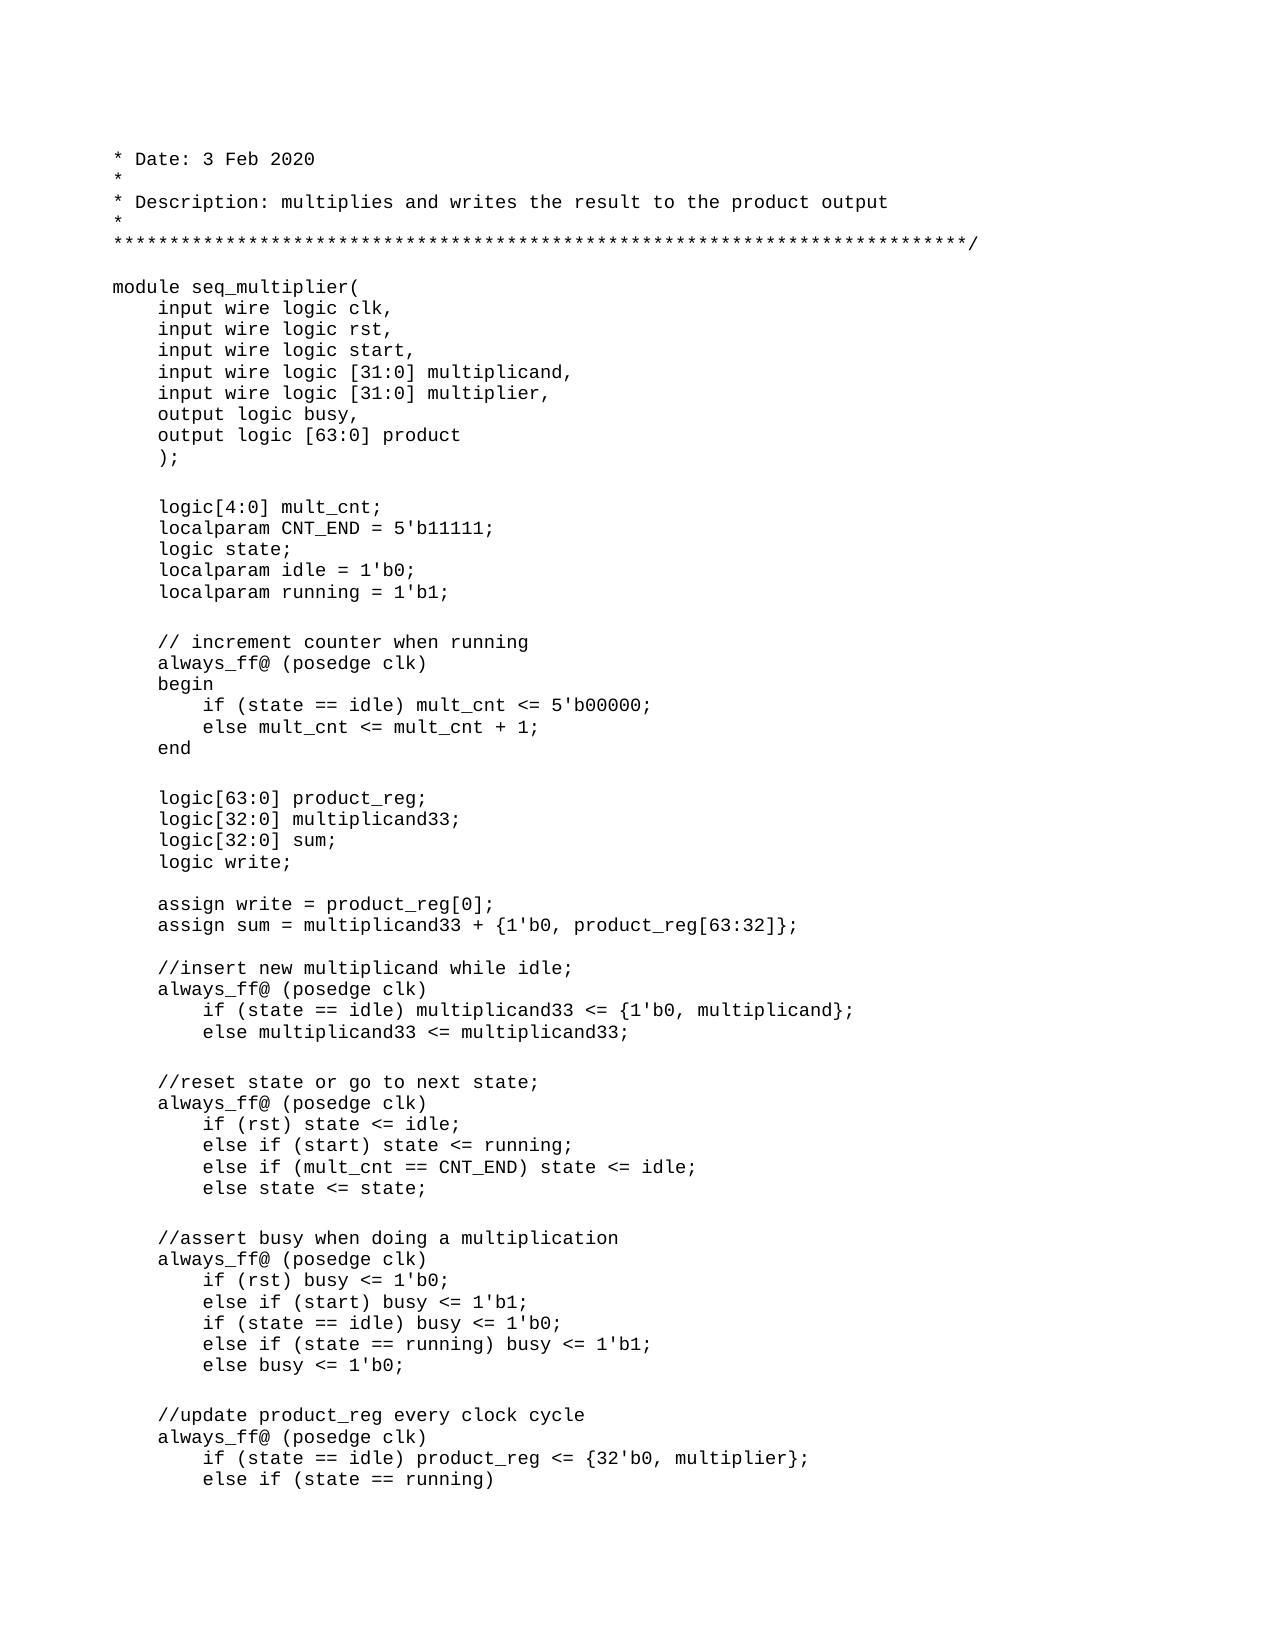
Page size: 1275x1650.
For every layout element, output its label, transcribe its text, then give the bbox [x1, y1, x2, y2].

text always_ff@ (posedge clk) [112, 1250, 1162, 1271]
text * Description: multiplies and writes the result to the product output [112, 192, 1162, 214]
text logic write; [112, 852, 1162, 874]
text input wire logic [31:0] multiplicand, [112, 362, 1162, 384]
text always_ff@ (posedge clk) [112, 1427, 1162, 1449]
text localparam idle = 1'b0; [112, 561, 1162, 582]
text else if (state == running) [112, 1470, 1162, 1491]
text end [112, 739, 1162, 760]
text * Date: 3 Feb 2020 [112, 150, 1162, 171]
text assign sum = multiplicand33 + {1'b0, product_reg[63:32]}; [112, 916, 1162, 937]
text logic[32:0] multiplicand33; [112, 810, 1162, 831]
text //update product_reg every clock cycle [112, 1406, 1162, 1427]
text if (state == idle) busy <= 1'b0; [112, 1314, 1162, 1335]
text //insert new multiplicand while idle; [112, 959, 1162, 980]
text always_ff@ (posedge clk) [112, 980, 1162, 1001]
text logic[63:0] product_reg; [112, 789, 1162, 810]
text if (state == idle) mult_cnt <= 5'b00000; [112, 696, 1162, 717]
text //assert busy when doing a multiplication [112, 1229, 1162, 1250]
text module seq_multiplier( [112, 277, 1162, 299]
text ); [112, 447, 1162, 469]
text * [112, 171, 1162, 192]
text logic[4:0] mult_cnt; [112, 497, 1162, 519]
text always_ff@ (posedge clk) [112, 1094, 1162, 1115]
text else if (start) busy <= 1'b1; [112, 1292, 1162, 1314]
text // increment counter when running [112, 632, 1162, 654]
text logic[32:0] sum; [112, 831, 1162, 852]
text localparam CNT_END = 5'b11111; [112, 519, 1162, 540]
text else if (state == running) busy <= 1'b1; [112, 1335, 1162, 1356]
text begin [112, 675, 1162, 696]
text always_ff@ (posedge clk) [112, 654, 1162, 675]
text assign write = product_reg[0]; [112, 895, 1162, 916]
text else state <= state; [112, 1179, 1162, 1200]
text logic state; [112, 540, 1162, 561]
text if (state == idle) product_reg <= {32'b0, multiplier}; [112, 1449, 1162, 1470]
text output logic [63:0] product [112, 426, 1162, 447]
text input wire logic clk, [112, 299, 1162, 320]
text input wire logic rst, [112, 320, 1162, 341]
text else busy <= 1'b0; [112, 1356, 1162, 1377]
text //reset state or go to next state; [112, 1072, 1162, 1094]
text ****************************************************************************/ [112, 235, 1162, 256]
text input wire logic [31:0] multiplier, [112, 384, 1162, 405]
text else if (start) state <= running; [112, 1136, 1162, 1157]
text else multiplicand33 <= multiplicand33; [112, 1022, 1162, 1044]
text * [112, 214, 1162, 235]
text if (rst) state <= idle; [112, 1115, 1162, 1136]
text input wire logic start, [112, 341, 1162, 362]
text output logic busy, [112, 405, 1162, 426]
text if (state == idle) multiplicand33 <= {1'b0, multiplicand}; [112, 1001, 1162, 1022]
text localparam running = 1'b1; [112, 582, 1162, 604]
text else mult_cnt <= mult_cnt + 1; [112, 717, 1162, 739]
text else if (mult_cnt == CNT_END) state <= idle; [112, 1157, 1162, 1179]
text if (rst) busy <= 1'b0; [112, 1271, 1162, 1292]
